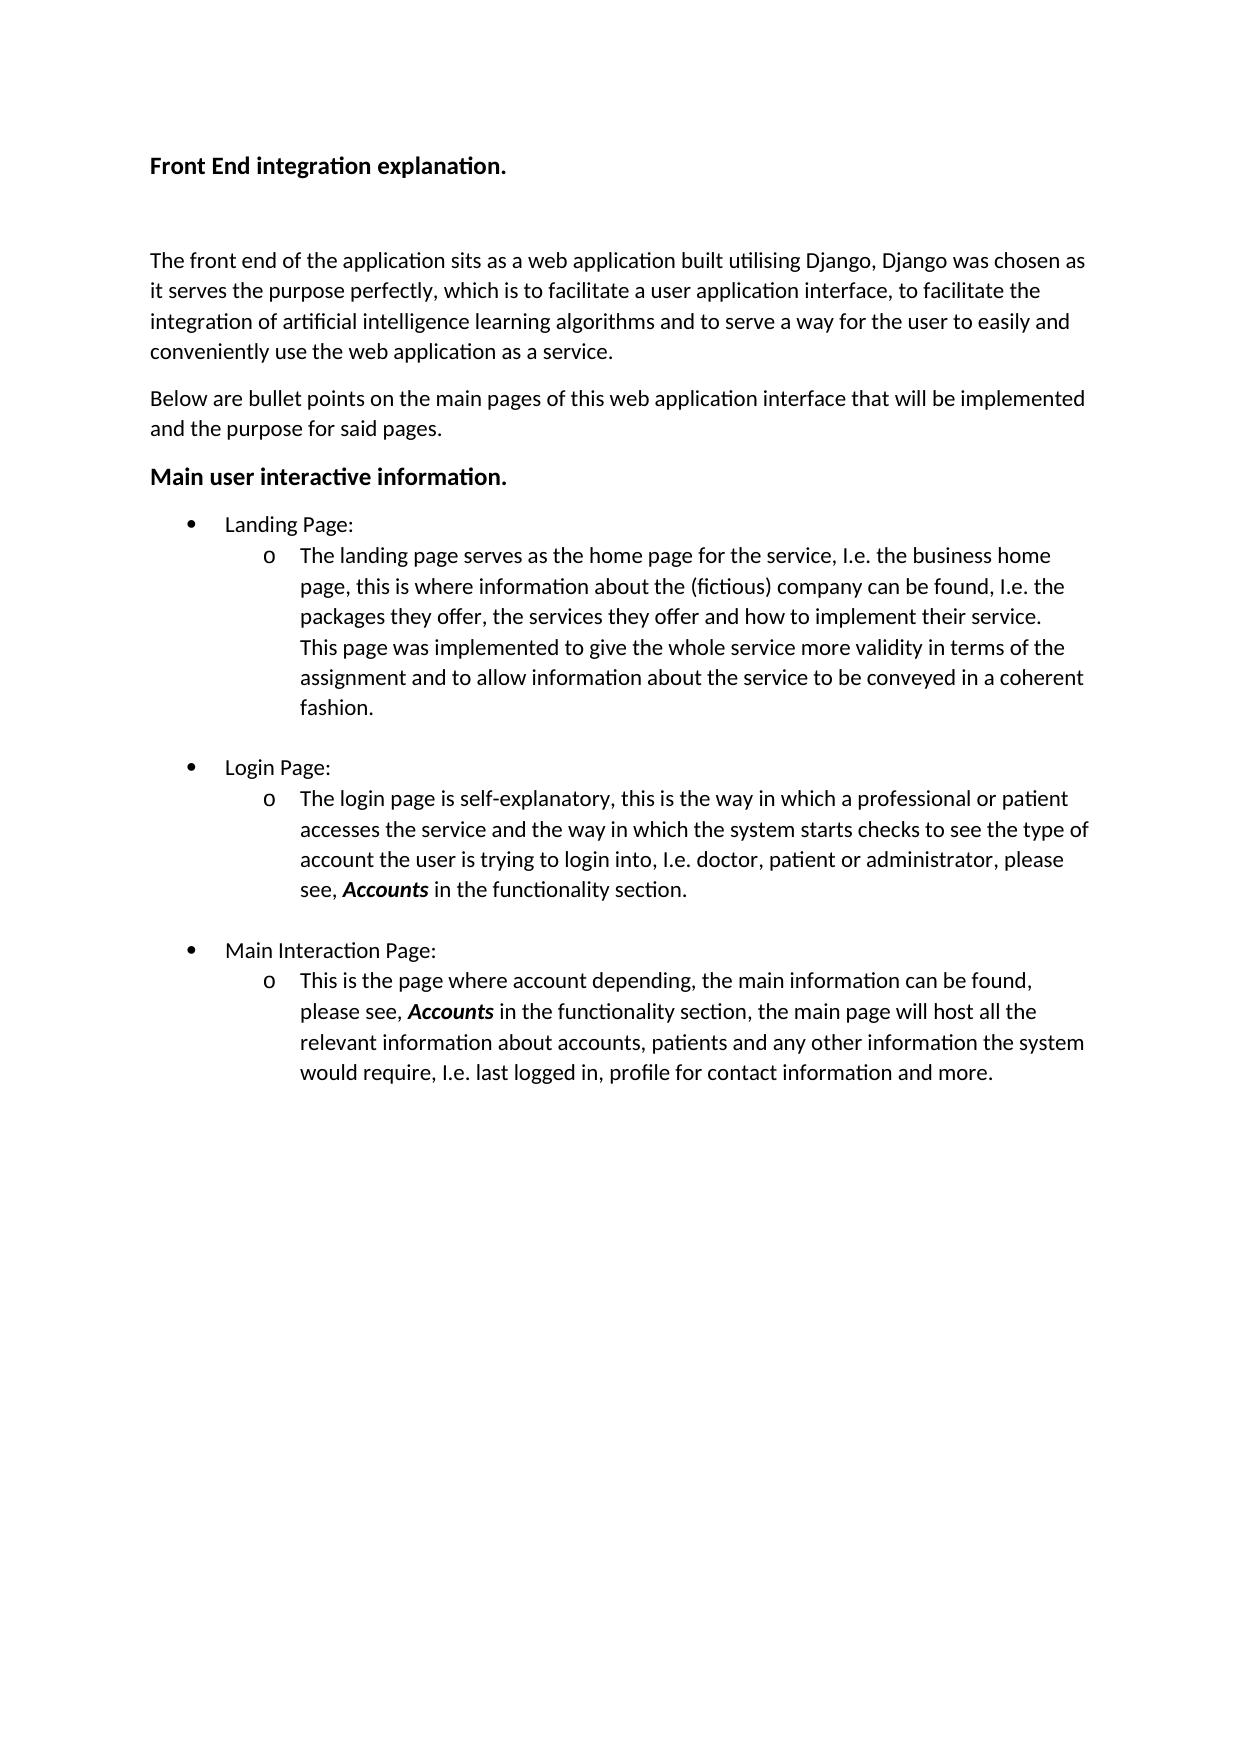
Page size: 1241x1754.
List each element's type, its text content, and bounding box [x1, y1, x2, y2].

list Landing Page: [187, 511, 1090, 539]
text Front End integration explanation. [150, 150, 1090, 181]
list Login Page: [187, 753, 1090, 781]
list This page was implemented to give the whole service more validity in terms of the assignment and to allow information about the service to be conveyed in a coherent fashion. [300, 633, 1090, 721]
text The front end of the application sits as a web application built utilising Django, Django was chosen as it serves the purpose perfectly, which is to facilitate a user application interface, to facilitate the integration of artificial intelligence learning algorithms and to serve a way for the user to easily and conveniently use the web application as a service. [150, 246, 1090, 365]
list The login page is self-explanatory, this is the way in which a professional or patient accesses the service and the way in which the system starts checks to see the type of account the user is trying to login into, I.e. doctor, patient or administrator, please see, Accounts in the functionality section. [262, 784, 1090, 903]
list The landing page serves as the home page for the service, I.e. the business home page, this is where information about the (fictious) company can be found, I.e. the packages they offer, the services they offer and how to implement their service. [262, 541, 1090, 630]
list This is the page where account depending, the main information can be found, please see, Accounts in the functionality section, the main page will host all the relevant information about accounts, patients and any other information the system would require, I.e. last logged in, profile for contact information and more. [262, 966, 1090, 1086]
list Main Interaction Page: [187, 936, 1090, 964]
text Main user interactive information. [150, 461, 1090, 492]
text Below are bullet points on the main pages of this web application interface that will be implemented and the purpose for said pages. [150, 384, 1090, 442]
